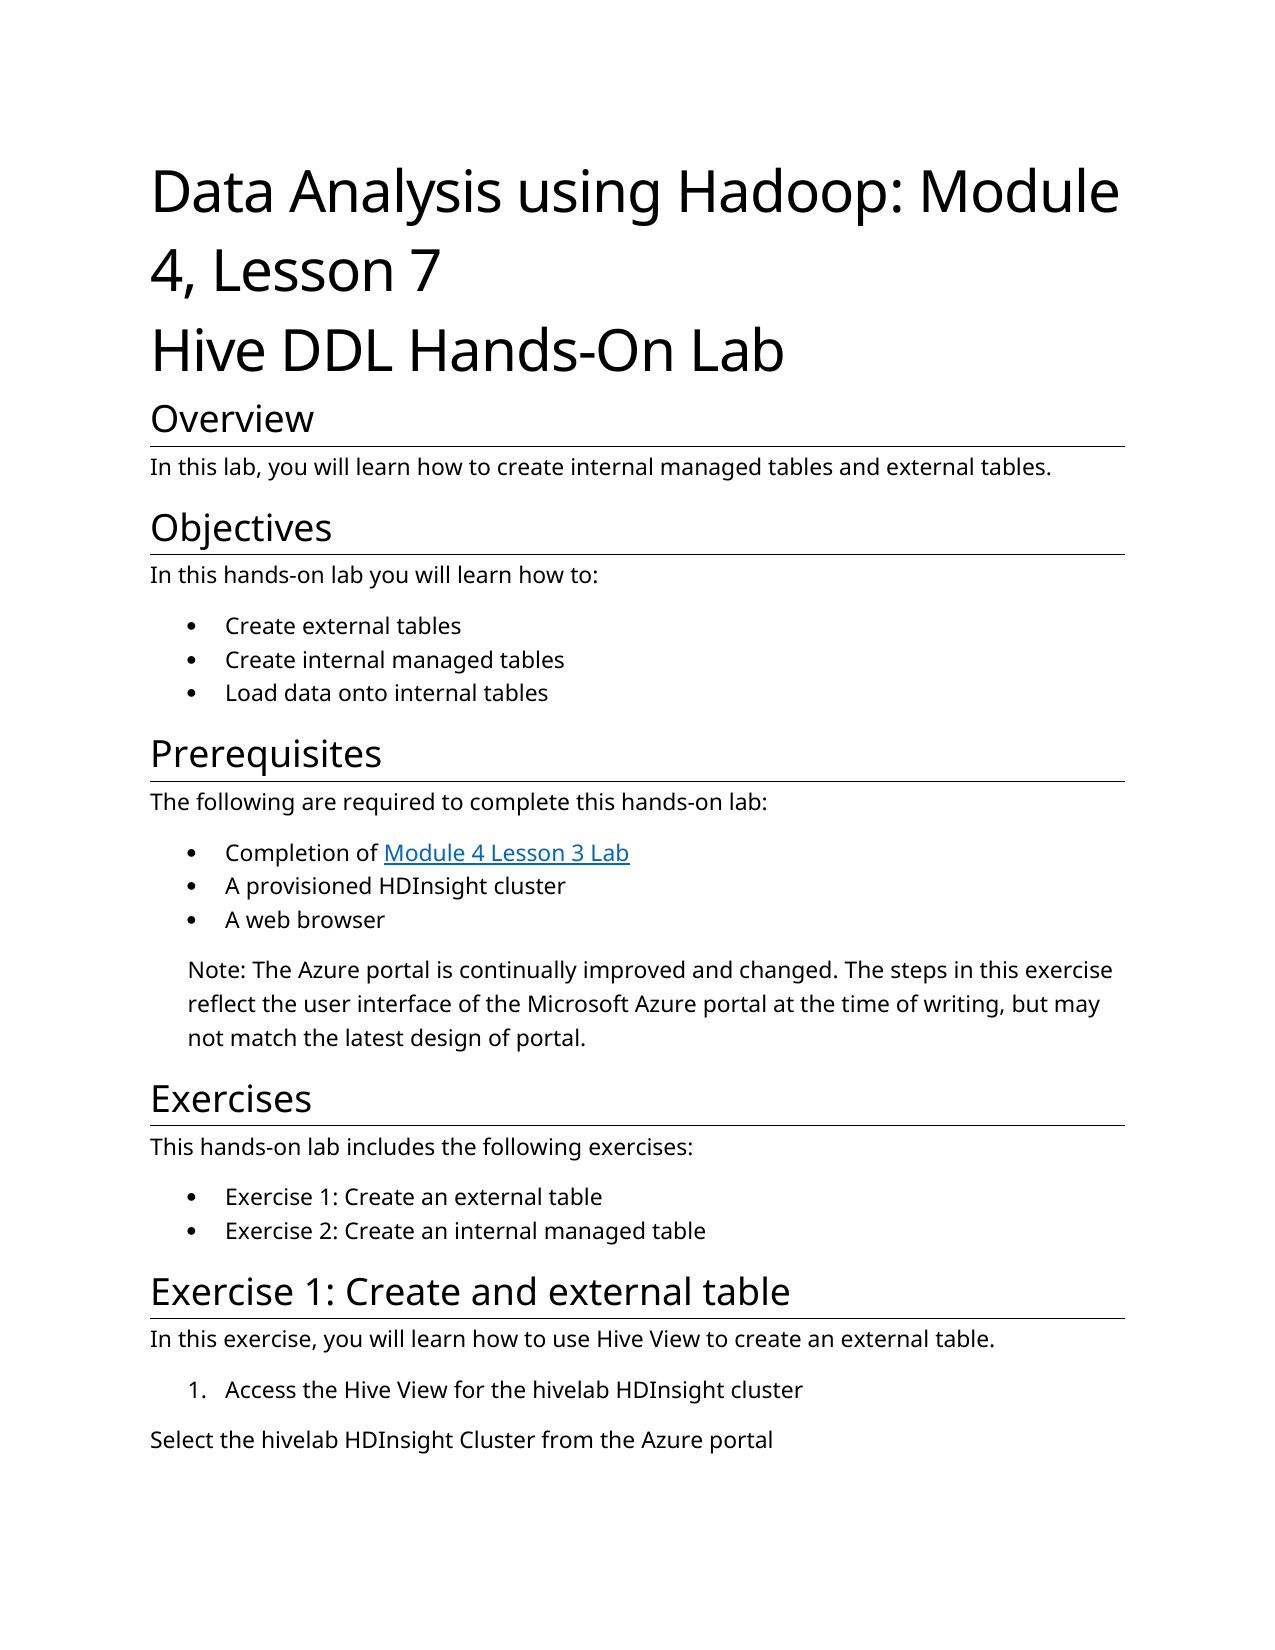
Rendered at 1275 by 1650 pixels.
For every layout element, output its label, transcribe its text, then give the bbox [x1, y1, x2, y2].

list Exercise 1: Create an external table [187, 1181, 1125, 1212]
list A provisioned HDInsight cluster [187, 870, 1125, 901]
subtitle Prerequisites [150, 728, 1125, 781]
text Select the hivelab HDInsight Cluster from the Azure portal [150, 1424, 1125, 1455]
text In this exercise, you will learn how to use Hive View to create an external table. [150, 1323, 1125, 1354]
list Create internal managed tables [187, 644, 1125, 675]
list A web browser [187, 904, 1125, 935]
subtitle Exercise 1: Create and external table [150, 1265, 1125, 1318]
list Exercise 2: Create an internal managed table [187, 1215, 1125, 1246]
title Data Analysis using Hadoop: Module 4, Lesson 7 Hive DDL Hands-On Lab [150, 150, 1125, 388]
text Note: The Azure portal is continually improved and changed. The steps in this exercise reflect the user interface of the Microsoft Azure portal at the time of writing, but may not match the latest design of portal. [187, 954, 1125, 1053]
subtitle Exercises [150, 1072, 1125, 1125]
list Create external tables [187, 610, 1125, 641]
text The following are required to complete this hands-on lab: [150, 786, 1125, 817]
text In this lab, you will learn how to create internal managed tables and external tables. [150, 451, 1125, 482]
text In this hands-on lab you will learn how to: [150, 559, 1125, 591]
list Load data onto internal tables [187, 677, 1125, 709]
text This hands-on lab includes the following exercises: [150, 1131, 1125, 1162]
list Access the Hive View for the hivelab HDInsight cluster [187, 1374, 1125, 1405]
subtitle Overview [150, 393, 1125, 446]
subtitle Objectives [150, 501, 1125, 554]
list Completion of Module 4 Lesson 3 Lab [187, 836, 1125, 868]
